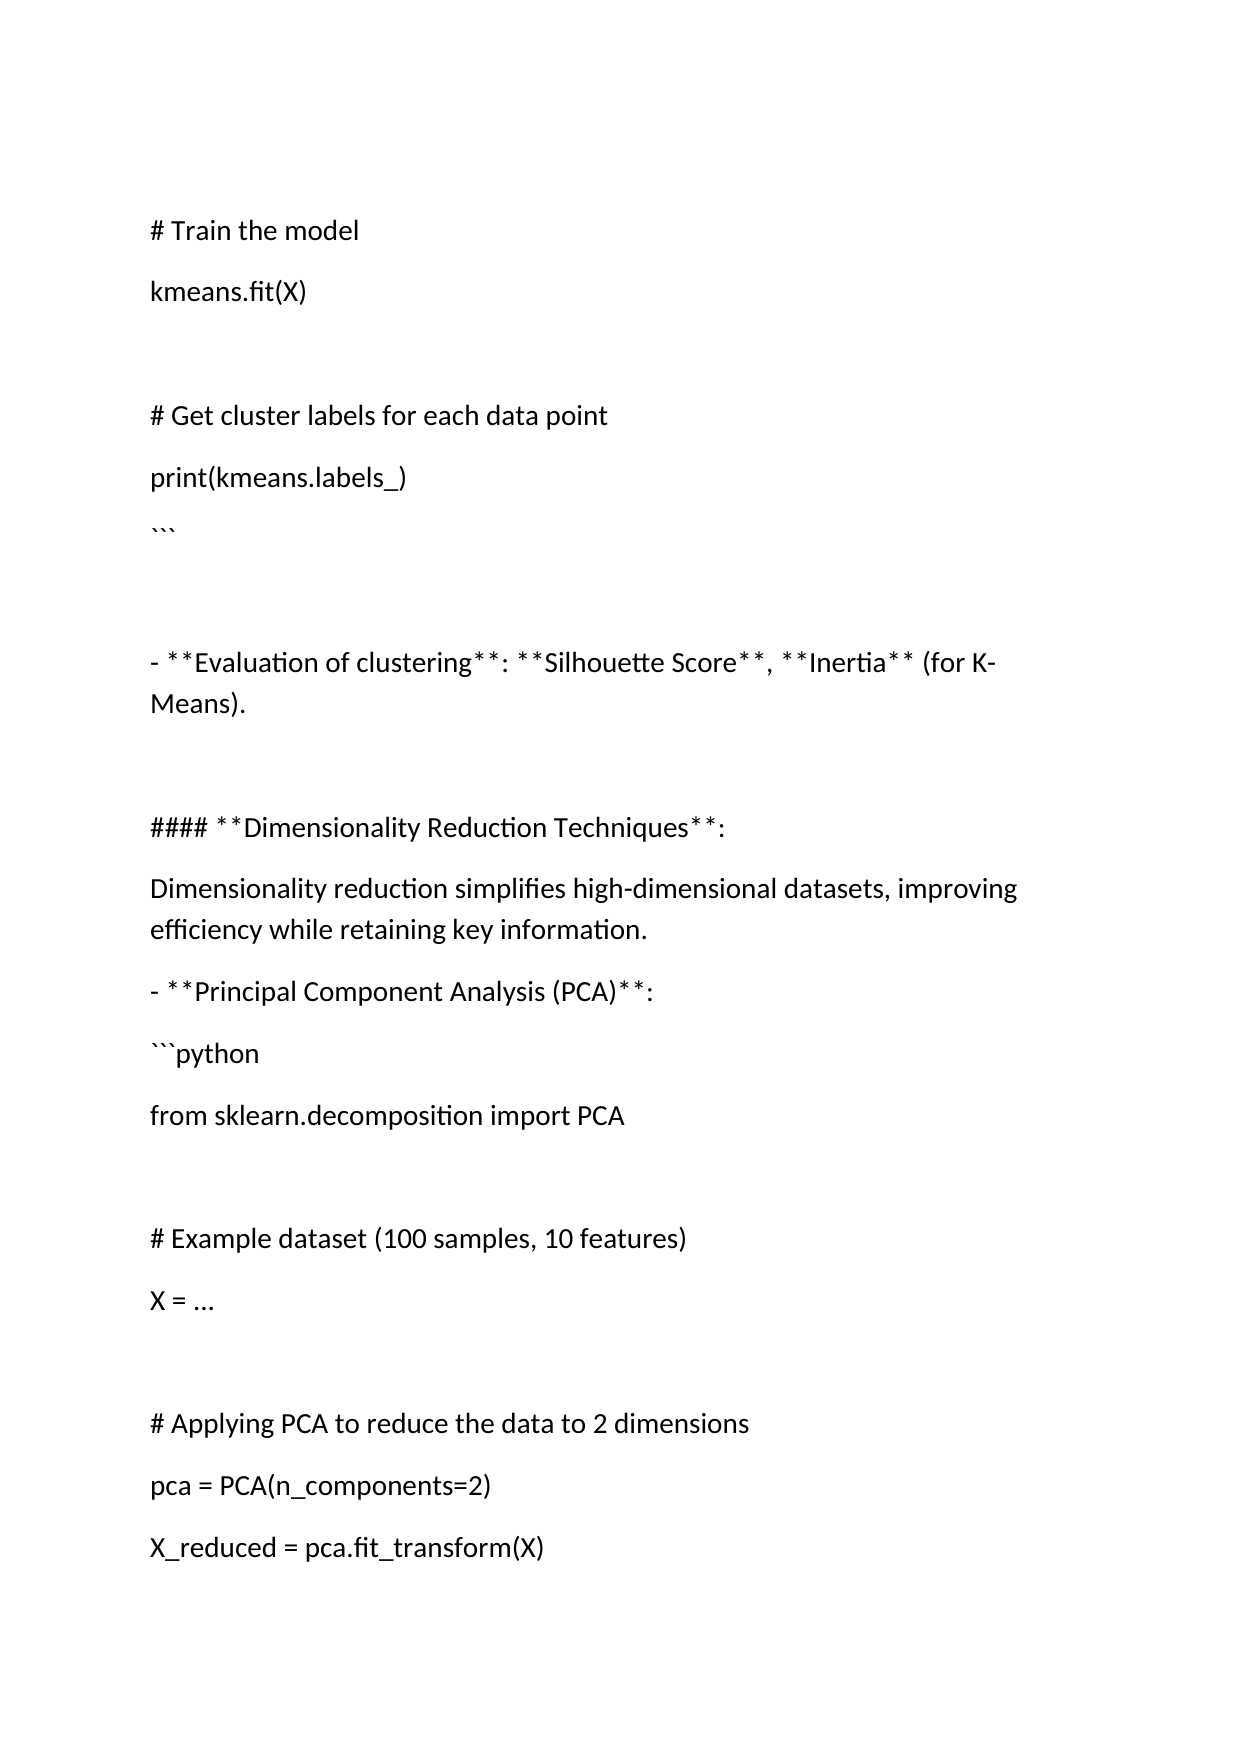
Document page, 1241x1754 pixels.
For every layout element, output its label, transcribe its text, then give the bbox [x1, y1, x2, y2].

text Dimensionality reduction simplifies high-dimensional datasets, improving efficiency while retaining key information. [150, 870, 1090, 947]
text X = ... [150, 1282, 1090, 1318]
text - **Principal Component Analysis (PCA)**: [150, 973, 1090, 1009]
text from sklearn.decomposition import PCA [150, 1097, 1090, 1132]
text # Get cluster labels for each data point [150, 397, 1090, 433]
text ``` [150, 521, 1090, 556]
text X_reduced = pca.fit_transform(X) [150, 1529, 1090, 1565]
text # Applying PCA to reduce the data to 2 dimensions [150, 1406, 1090, 1441]
text print(kmeans.labels_) [150, 459, 1090, 494]
text pca = PCA(n_components=2) [150, 1467, 1090, 1503]
text # Example dataset (100 samples, 10 features) [150, 1220, 1090, 1256]
text - **Evaluation of clustering**: **Silhouette Score**, **Inertia** (for K-Means). [150, 644, 1090, 721]
text # Train the model [150, 212, 1090, 247]
text #### **Dimensionality Reduction Techniques**: [150, 809, 1090, 844]
text kmeans.fit(X) [150, 273, 1090, 309]
text ```python [150, 1035, 1090, 1071]
